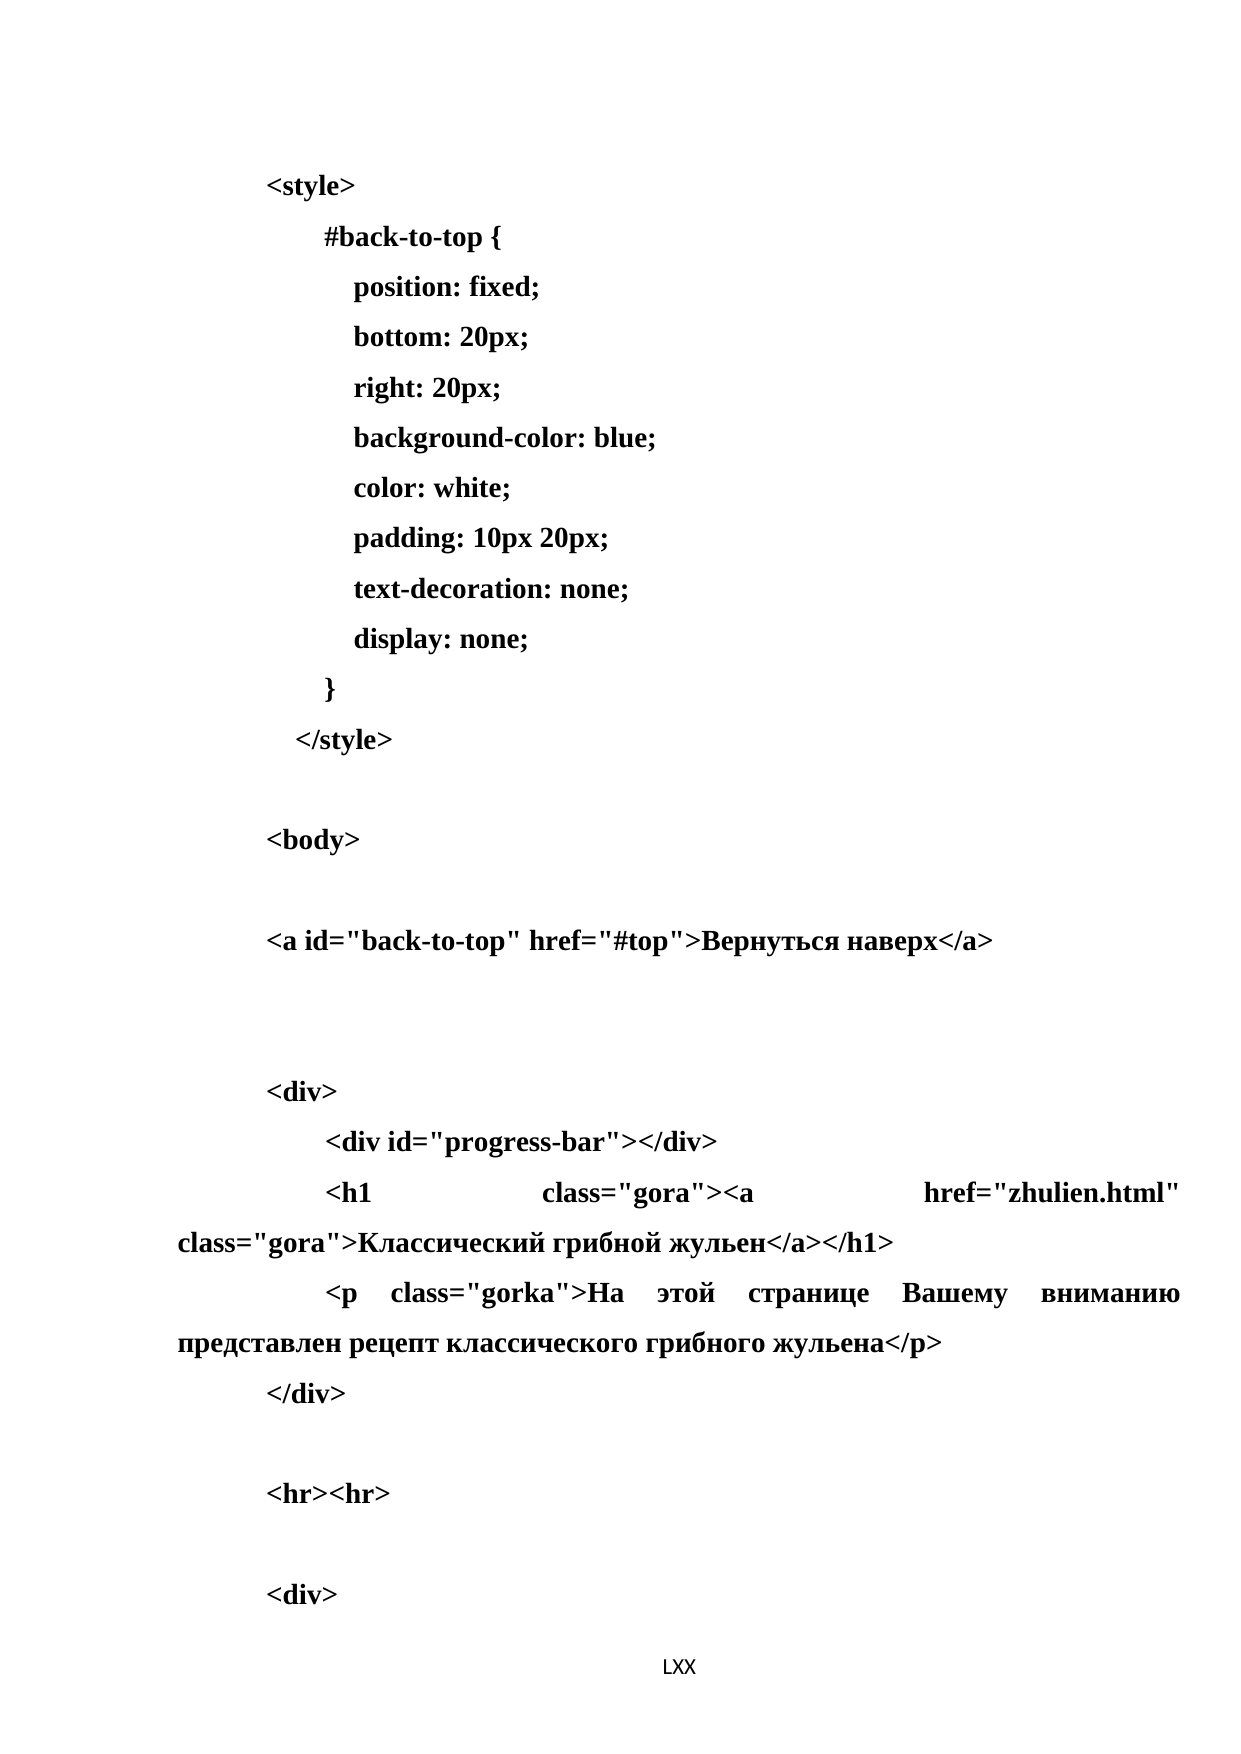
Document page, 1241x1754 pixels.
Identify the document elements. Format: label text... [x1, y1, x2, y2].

text color: white; [177, 470, 1181, 504]
text bottom: 20px; [177, 319, 1181, 353]
text <div> [177, 1074, 1181, 1108]
text <div> [177, 1577, 1181, 1611]
text padding: 10px 20px; [177, 521, 1181, 554]
text <hr><hr> [177, 1477, 1181, 1510]
text right: 20px; [177, 370, 1181, 403]
text <h1 class="gora"><a href="zhulien.html" class="gora">Классический грибной жульен</a></h1> [177, 1175, 1181, 1258]
text #back-to-top { [177, 219, 1181, 252]
text <p class="gorka">На этой странице Вашему вниманию представлен рецепт классического грибного жульена</p> [177, 1275, 1181, 1359]
text text-decoration: none; [177, 571, 1181, 604]
text </style> [177, 722, 1181, 755]
text <style> [177, 168, 1181, 202]
text <body> [177, 822, 1181, 856]
text } [177, 672, 1181, 705]
text position: fixed; [177, 269, 1181, 303]
text display: none; [177, 621, 1181, 655]
text background-color: blue; [177, 420, 1181, 453]
text </div> [177, 1376, 1181, 1409]
text <a id="back-to-top" href="#top">Вернуться наверх</a> [177, 923, 1181, 957]
text <div id="progress-bar"></div> [177, 1124, 1181, 1158]
